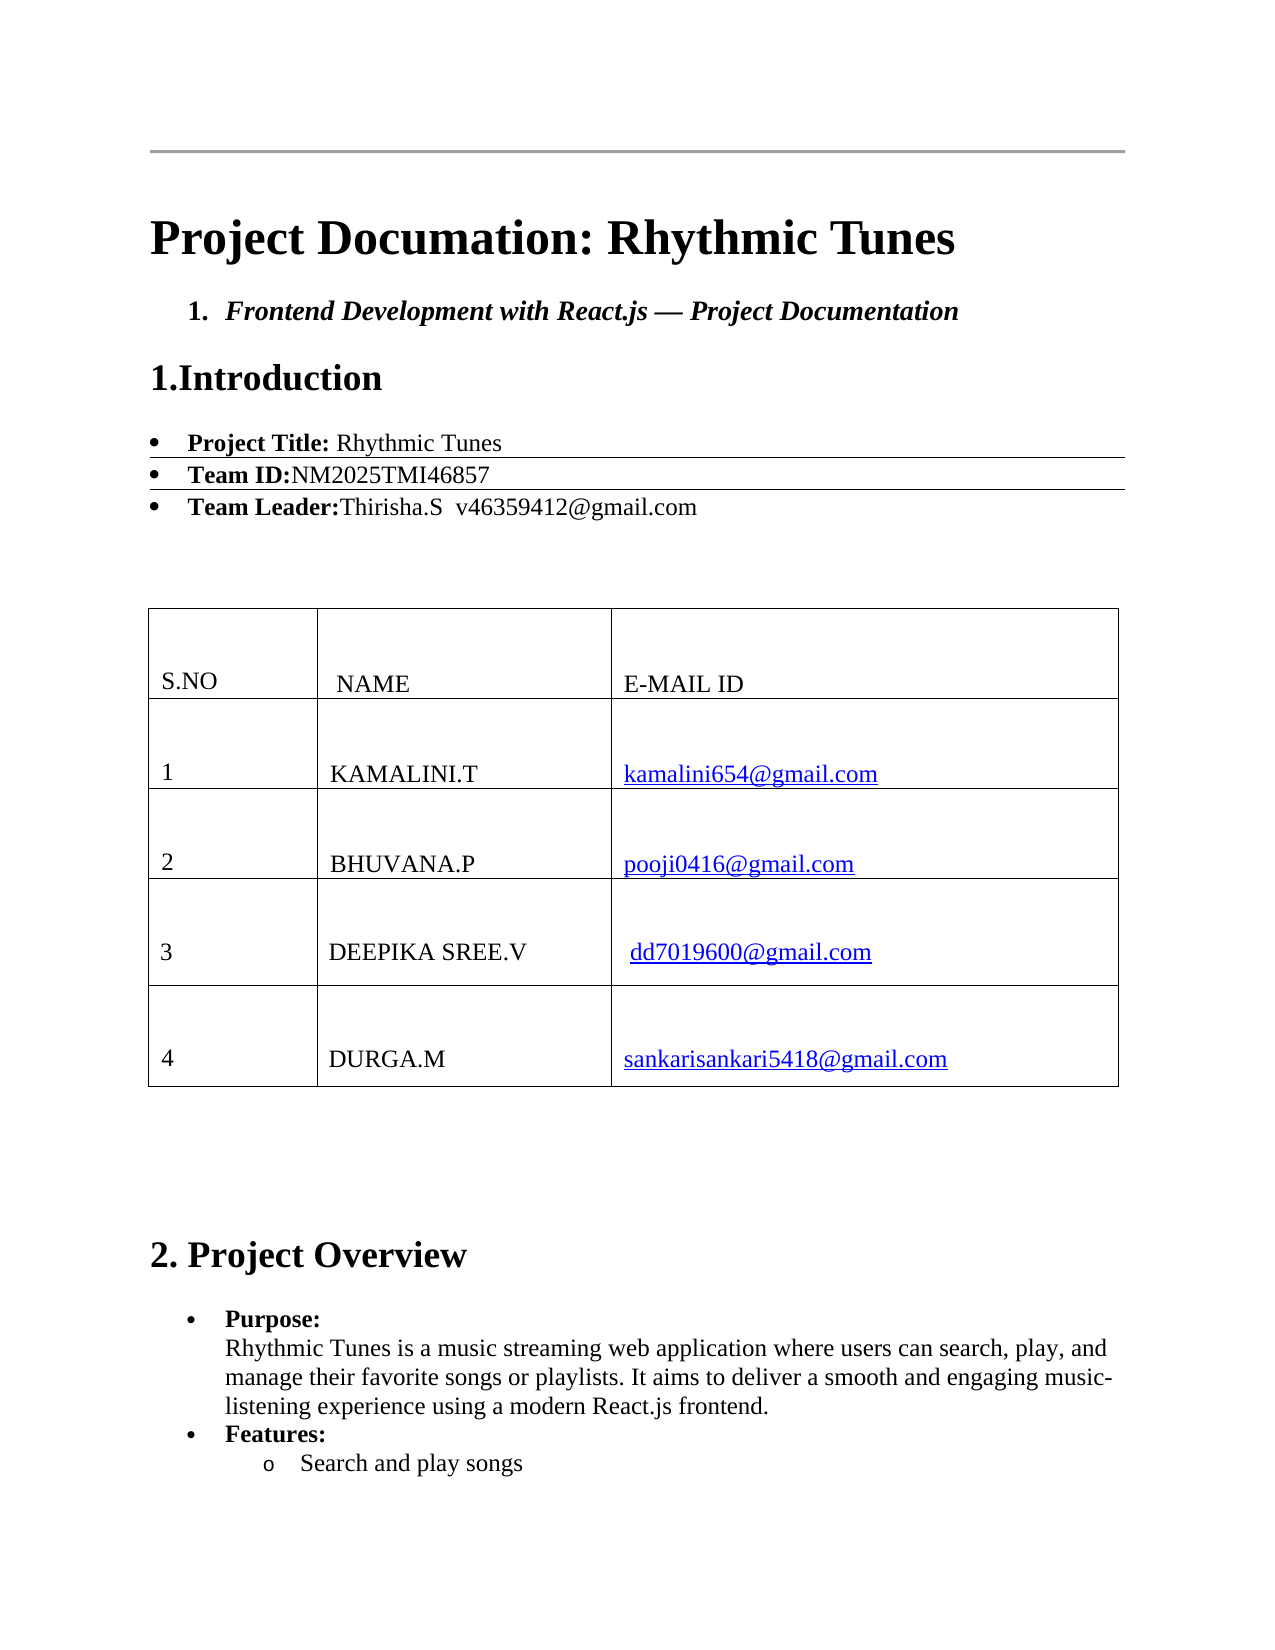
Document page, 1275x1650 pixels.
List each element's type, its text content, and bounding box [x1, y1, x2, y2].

subtitle Project Documation: Rhythmic Tunes [150, 154, 1125, 265]
table_cell kamalini654@gmail.com [612, 699, 1118, 788]
list Search and play songs [262, 1448, 1125, 1478]
table_cell dd7019600@gmail.com [612, 879, 1118, 985]
list Frontend Development with React.js — Project Documentation [187, 294, 1125, 327]
list Team ID:NM2025TMI46857 [150, 458, 1125, 489]
table_cell 3 [149, 879, 317, 985]
table_cell sankarisankari5418@gmail.com [612, 986, 1118, 1086]
table_cell 1 [149, 699, 317, 788]
text 2. Project Overview [150, 1232, 1125, 1275]
list Team Leader:Thirisha.S v46359412@gmail.com [150, 490, 1125, 521]
table_header S.NO [149, 609, 317, 698]
table_cell pooji0416@gmail.com [612, 789, 1118, 878]
table_header E-MAIL ID [612, 609, 1118, 698]
table_cell 2 [149, 789, 317, 878]
table_cell BHUVANA.P [318, 789, 611, 878]
list Project Title: Rhythmic Tunes [150, 428, 1125, 457]
list Features: [187, 1419, 1125, 1448]
table_cell 4 [149, 986, 317, 1086]
subtitle 1.Introduction [150, 356, 1125, 399]
table_header NAME [318, 609, 611, 698]
table_cell KAMALINI.T [318, 699, 611, 788]
table_cell DURGA.M [318, 986, 611, 1086]
table_cell DEEPIKA SREE.V [318, 879, 611, 985]
list Purpose: Rhythmic Tunes is a music streaming web application where users can search, play, and manage their favorite songs or playlists. It aims to deliver a smooth and engaging music-listening experience using a modern React.js frontend. [187, 1304, 1125, 1419]
